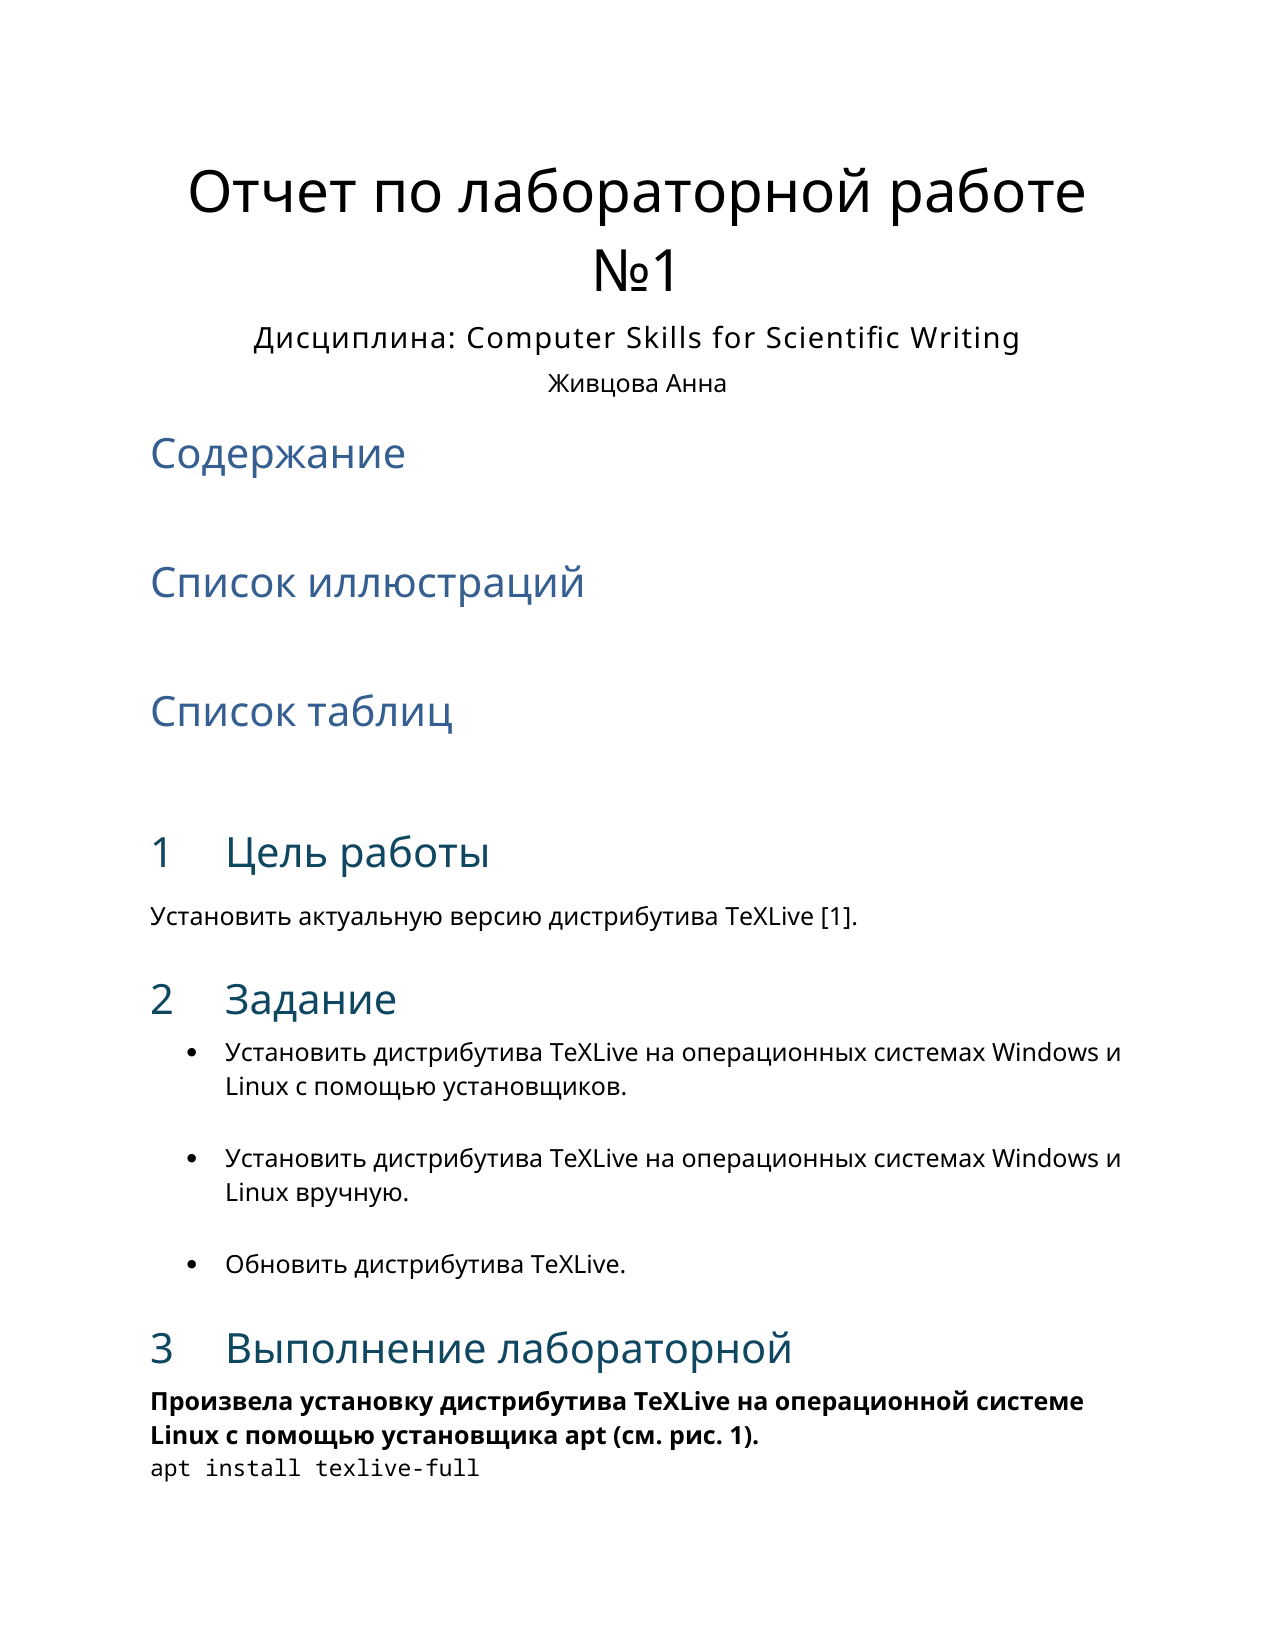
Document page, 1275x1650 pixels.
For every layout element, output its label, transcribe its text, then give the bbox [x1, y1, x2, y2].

subtitle 1 Цель работы [150, 823, 1125, 879]
list Установить дистрибутива TeXLive на операционных системах Windows и Linux с помощью установщиков. [187, 1035, 1125, 1137]
list Установить дистрибутива TeXLive на операционных системах Windows и Linux вручную. [187, 1141, 1125, 1243]
subtitle Дисциплина: Computer Skills for Scientific Writing [150, 317, 1125, 357]
title Отчет по лабораторной работе №1 [150, 150, 1125, 309]
text Произвела установку дистрибутива TeXLive на операционной системе Linux с помощью установщика apt (см. рис. 1). [150, 1383, 1125, 1452]
text Живцова Анна [150, 365, 1125, 399]
subtitle 3 Выполнение лабораторной [150, 1318, 1125, 1375]
text apt install texlive-full [150, 1452, 1125, 1483]
subtitle 2 Задание [150, 970, 1125, 1027]
list Обновить дистрибутива TeXLive. [187, 1247, 1125, 1281]
text Установить актуальную версию дистрибутива TeXLive [1]. [150, 898, 1125, 932]
